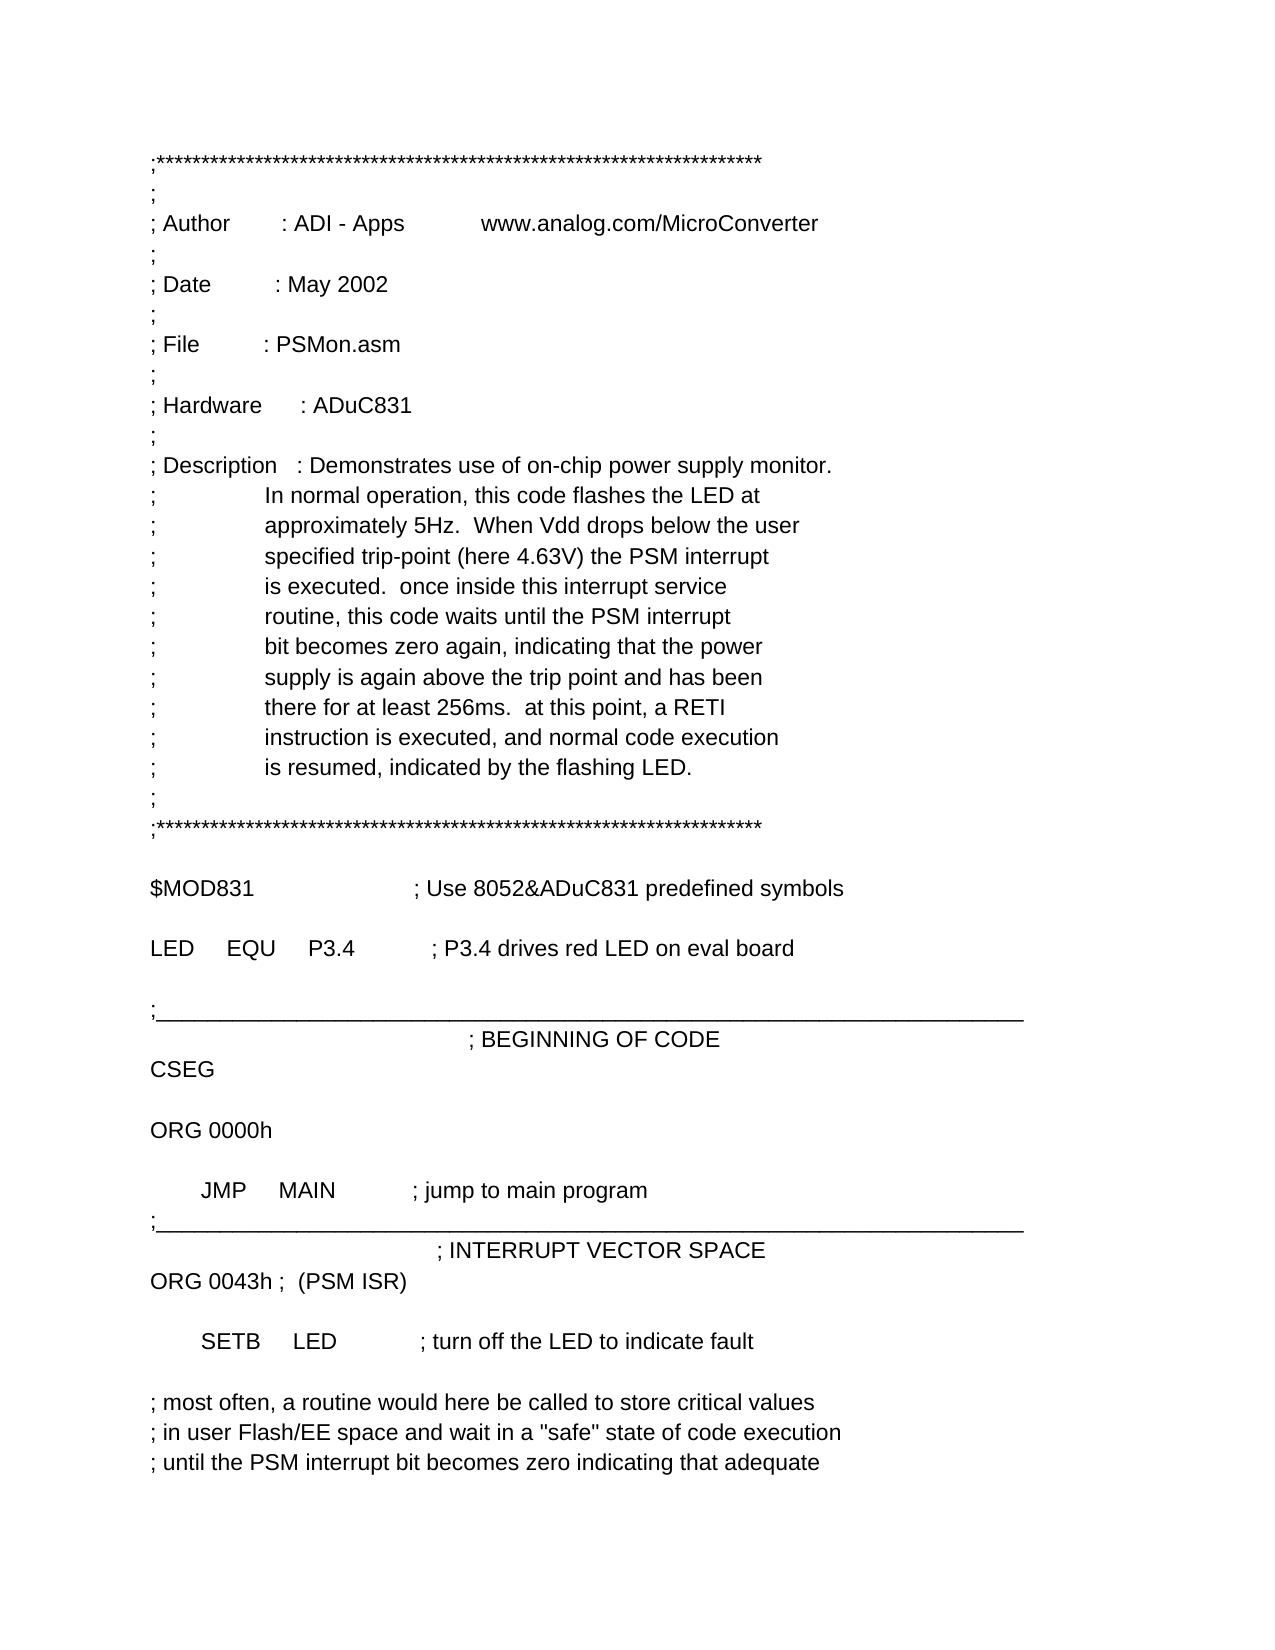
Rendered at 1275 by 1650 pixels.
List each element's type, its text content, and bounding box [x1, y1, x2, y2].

text ; File : PSMon.asm [150, 331, 1125, 358]
text SETB LED ; turn off the LED to indicate fault [150, 1328, 1125, 1354]
text ;******************************************************************** [150, 814, 1125, 841]
text ; is resumed, indicated by the flashing LED. [150, 754, 1125, 781]
text ; approximately 5Hz. When Vdd drops below the user [150, 512, 1125, 539]
text ORG 0043h ; (PSM ISR) [150, 1268, 1125, 1294]
text ; instruction is executed, and normal code execution [150, 724, 1125, 750]
text ORG 0000h [150, 1117, 1125, 1143]
text ;____________________________________________________________________ [150, 996, 1125, 1022]
text ; [150, 422, 1125, 448]
text ;____________________________________________________________________ [150, 1207, 1125, 1234]
text ; [150, 180, 1125, 207]
text ; until the PSM interrupt bit becomes zero indicating that adequate [150, 1449, 1125, 1475]
text JMP MAIN ; jump to main program [150, 1177, 1125, 1203]
text ; Hardware : ADuC831 [150, 392, 1125, 418]
text ; in user Flash/EE space and wait in a "safe" state of code execution [150, 1419, 1125, 1445]
text ; is executed. once inside this interrupt service [150, 573, 1125, 599]
text ; most often, a routine would here be called to store critical values [150, 1388, 1125, 1415]
text ; INTERRUPT VECTOR SPACE [150, 1237, 1125, 1264]
text ; BEGINNING OF CODE [150, 1026, 1125, 1052]
text ; In normal operation, this code flashes the LED at [150, 482, 1125, 509]
text ; [150, 241, 1125, 267]
text ; [150, 361, 1125, 388]
text ; Description : Demonstrates use of on-chip power supply monitor. [150, 452, 1125, 478]
text CSEG [150, 1056, 1125, 1083]
text ; [150, 784, 1125, 811]
text ;******************************************************************** [150, 150, 1125, 176]
text $MOD831 ; Use 8052&ADuC831 predefined symbols [150, 875, 1125, 901]
text ; supply is again above the trip point and has been [150, 663, 1125, 690]
text ; Author : ADI - Apps www.analog.com/MicroConverter [150, 210, 1125, 237]
text ; specified trip-point (here 4.63V) the PSM interrupt [150, 543, 1125, 569]
text ; bit becomes zero again, indicating that the power [150, 633, 1125, 660]
text ; [150, 301, 1125, 327]
text LED EQU P3.4 ; P3.4 drives red LED on eval board [150, 935, 1125, 962]
text ; Date : May 2002 [150, 271, 1125, 297]
text ; there for at least 256ms. at this point, a RETI [150, 694, 1125, 720]
text ; routine, this code waits until the PSM interrupt [150, 603, 1125, 629]
